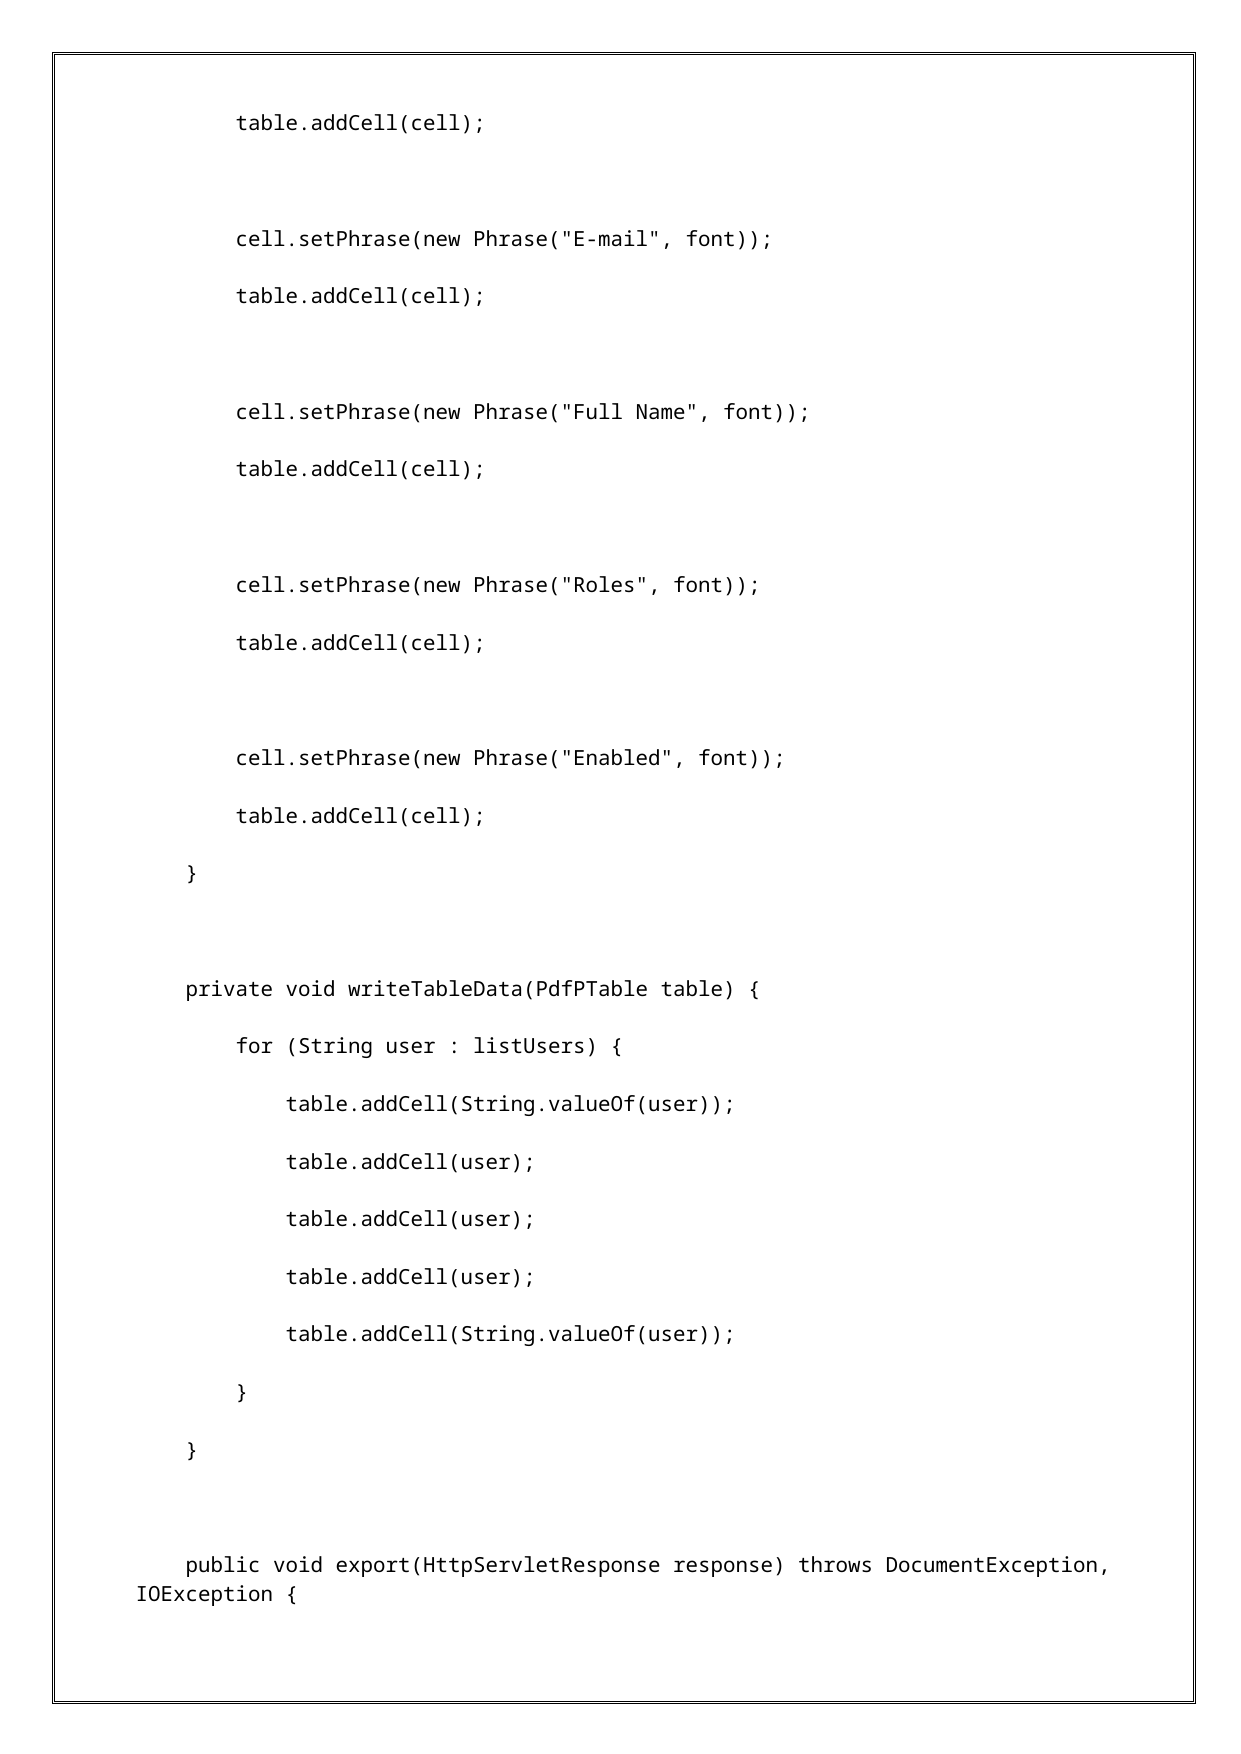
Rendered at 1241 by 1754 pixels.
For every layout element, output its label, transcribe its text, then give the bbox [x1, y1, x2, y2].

text public void export(HttpServletResponse response) throws DocumentException, IOException { [135, 1550, 1193, 1607]
text } [135, 1435, 1193, 1463]
text table.addCell(cell); [135, 108, 1193, 137]
text } [135, 858, 1193, 887]
text for (String user : listUsers) { [135, 1032, 1193, 1060]
text cell.setPhrase(new Phrase("E-mail", font)); [135, 224, 1193, 252]
text } [135, 1377, 1193, 1406]
text cell.setPhrase(new Phrase("Enabled", font)); [135, 743, 1193, 772]
text table.addCell(user); [135, 1204, 1193, 1233]
text private void writeTableData(PdfPTable table) { [135, 974, 1193, 1002]
text cell.setPhrase(new Phrase("Roles", font)); [135, 570, 1193, 598]
text table.addCell(String.valueOf(user)); [135, 1319, 1193, 1348]
text table.addCell(cell); [135, 281, 1193, 310]
text table.addCell(cell); [135, 454, 1193, 483]
text table.addCell(user); [135, 1147, 1193, 1175]
text cell.setPhrase(new Phrase("Full Name", font)); [135, 397, 1193, 425]
text table.addCell(cell); [135, 628, 1193, 656]
text table.addCell(String.valueOf(user)); [135, 1089, 1193, 1118]
text table.addCell(user); [135, 1262, 1193, 1290]
text table.addCell(cell); [135, 801, 1193, 829]
